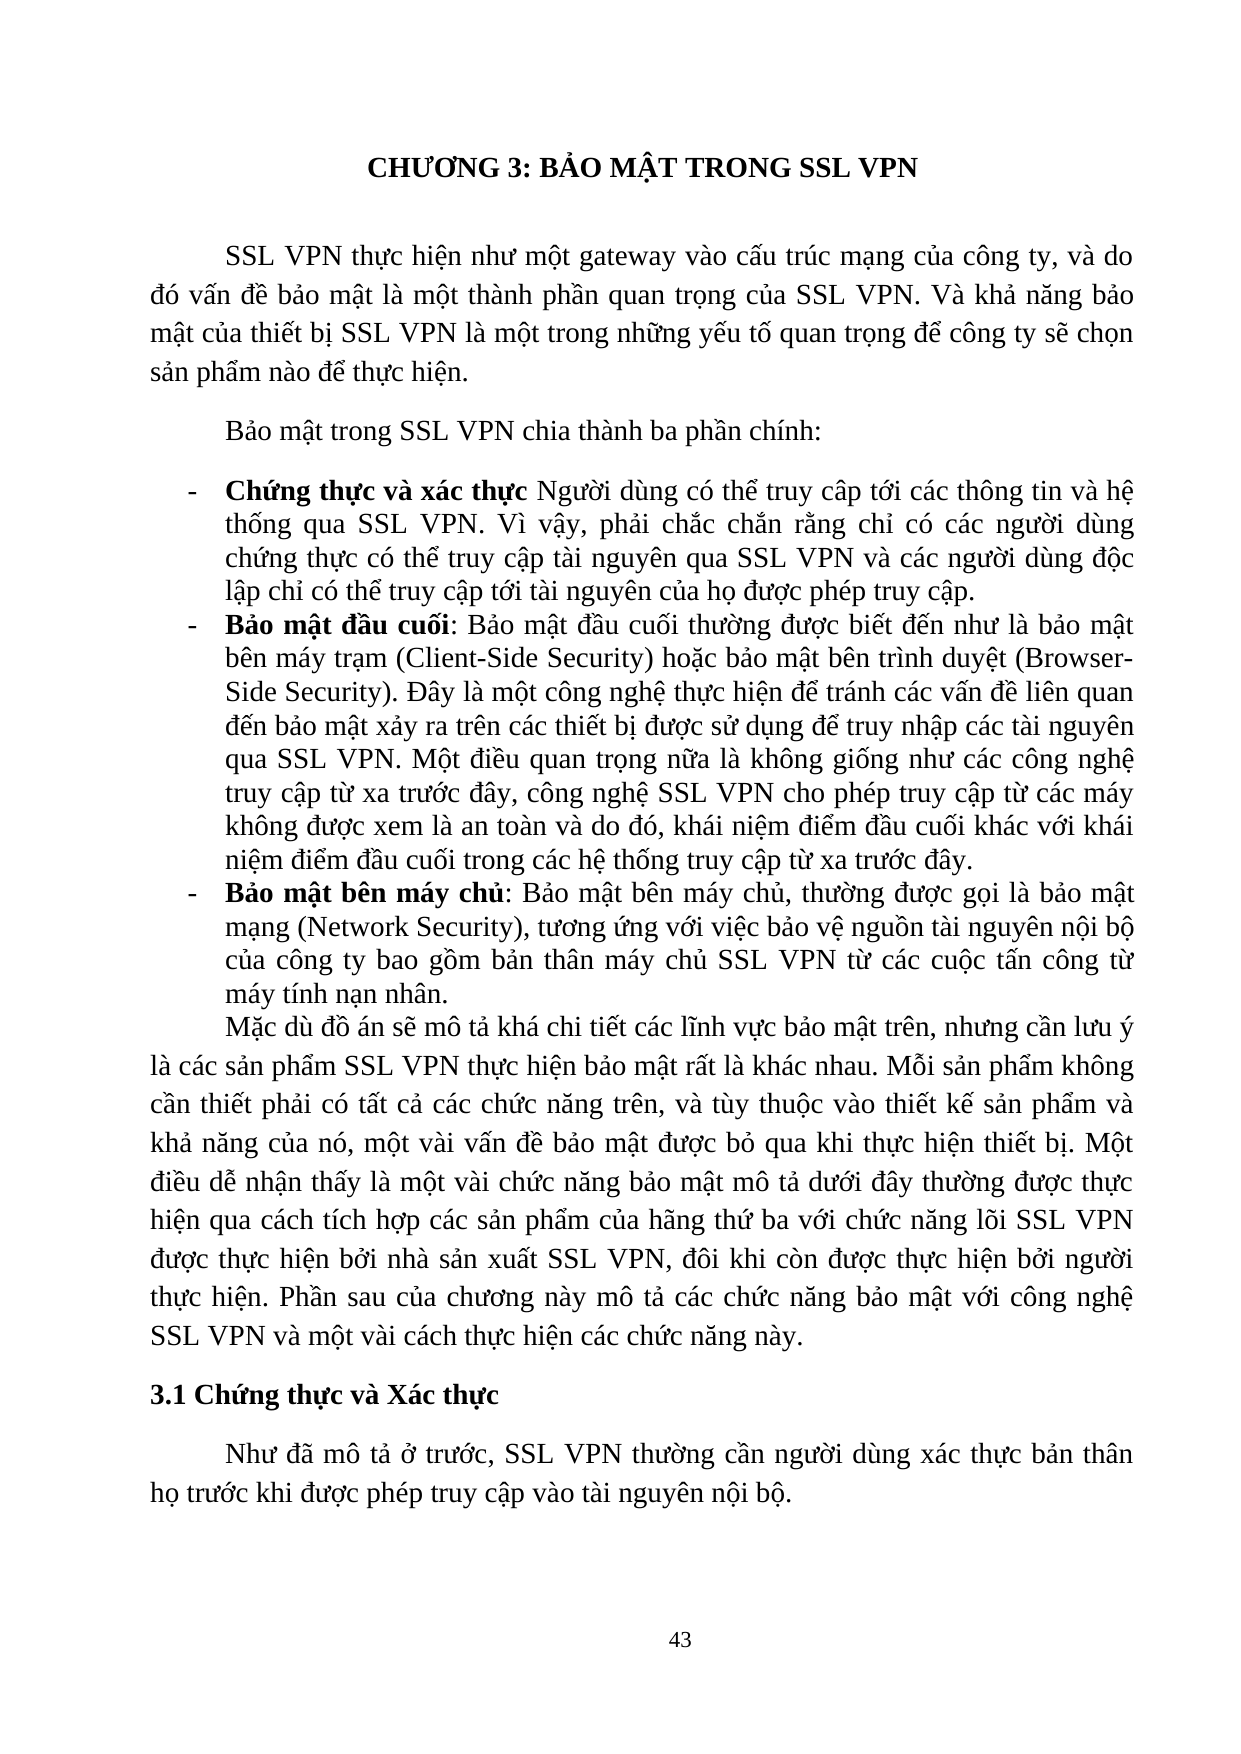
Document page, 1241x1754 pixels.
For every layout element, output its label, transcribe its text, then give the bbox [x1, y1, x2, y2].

list Chứng thực và xác thực Người dùng có thể truy câp tới các thông tin và hệ thống qua SSL VPN. Vì vậy, phải chắc chắn rằng chỉ có các người dùng chứng thực có thể truy cập tài nguyên qua SSL VPN và các người dùng độc lập chỉ có thể truy cập tới tài nguyên của họ được phép truy cập. [187, 473, 1135, 607]
text Mặc dù đồ án sẽ mô tả khá chi tiết các lĩnh vực bảo mật trên, nhưng cần lưu ý là các sản phẩm SSL VPN thực hiện bảo mật rất là khác nhau. Mỗi sản phẩm không cần thiết phải có tất cả các chức năng trên, và tùy thuộc vào thiết kế sản phẩm và khả năng của nó, một vài vấn đề bảo mật được bỏ qua khi thực hiện thiết bị. Một điều dễ nhận thấy là một vài chức năng bảo mật mô tả dưới đây thường được thực hiện qua cách tích hợp các sản phẩm của hãng thứ ba với chức năng lõi SSL VPN được thực hiện bởi nhà sản xuất SSL VPN, đôi khi còn được thực hiện bởi người thực hiện. Phần sau của chương này mô tả các chức năng bảo mật với công nghệ SSL VPN và một vài cách thực hiện các chức năng này. [150, 1009, 1135, 1351]
text Như đã mô tả ở trước, SSL VPN thường cần người dùng xác thực bản thân họ trước khi được phép truy cập vào tài nguyên nội bộ. [150, 1437, 1135, 1509]
text SSL VPN thực hiện như một gateway vào cấu trúc mạng của công ty, và do đó vấn đề bảo mật là một thành phần quan trọng của SSL VPN. Và khả năng bảo mật của thiết bị SSL VPN là một trong những yếu tố quan trọng để công ty sẽ chọn sản phẩm nào để thực hiện. [150, 238, 1135, 388]
text Bảo mật trong SSL VPN chia thành ba phần chính: [150, 413, 1135, 447]
list Bảo mật bên máy chủ: Bảo mật bên máy chủ, thường được gọi là bảo mật mạng (Network Security), tương ứng với việc bảo vệ nguồn tài nguyên nội bộ của công ty bao gồm bản thân máy chủ SSL VPN từ các cuộc tấn công từ máy tính nạn nhân. [187, 875, 1135, 1009]
list Bảo mật đầu cuối: Bảo mật đầu cuối thường được biết đến như là bảo mật bên máy trạm (Client-Side Security) hoặc bảo mật bên trình duyệt (Browser-Side Security). Đây là một công nghệ thực hiện để tránh các vấn đề liên quan đến bảo mật xảy ra trên các thiết bị được sử dụng để truy nhập các tài nguyên qua SSL VPN. Một điều quan trọng nữa là không giống như các công nghệ truy cập từ xa trước đây, công nghệ SSL VPN cho phép truy cập từ các máy không được xem là an toàn và do đó, khái niệm điểm đầu cuối khác với khái niệm điểm đầu cuối trong các hệ thống truy cập từ xa trước đây. [187, 607, 1135, 875]
text CHƯƠNG 3: BẢO MẬT TRONG SSL VPN [150, 150, 1135, 183]
text 3.1 Chứng thực và Xác thực [150, 1377, 1135, 1411]
